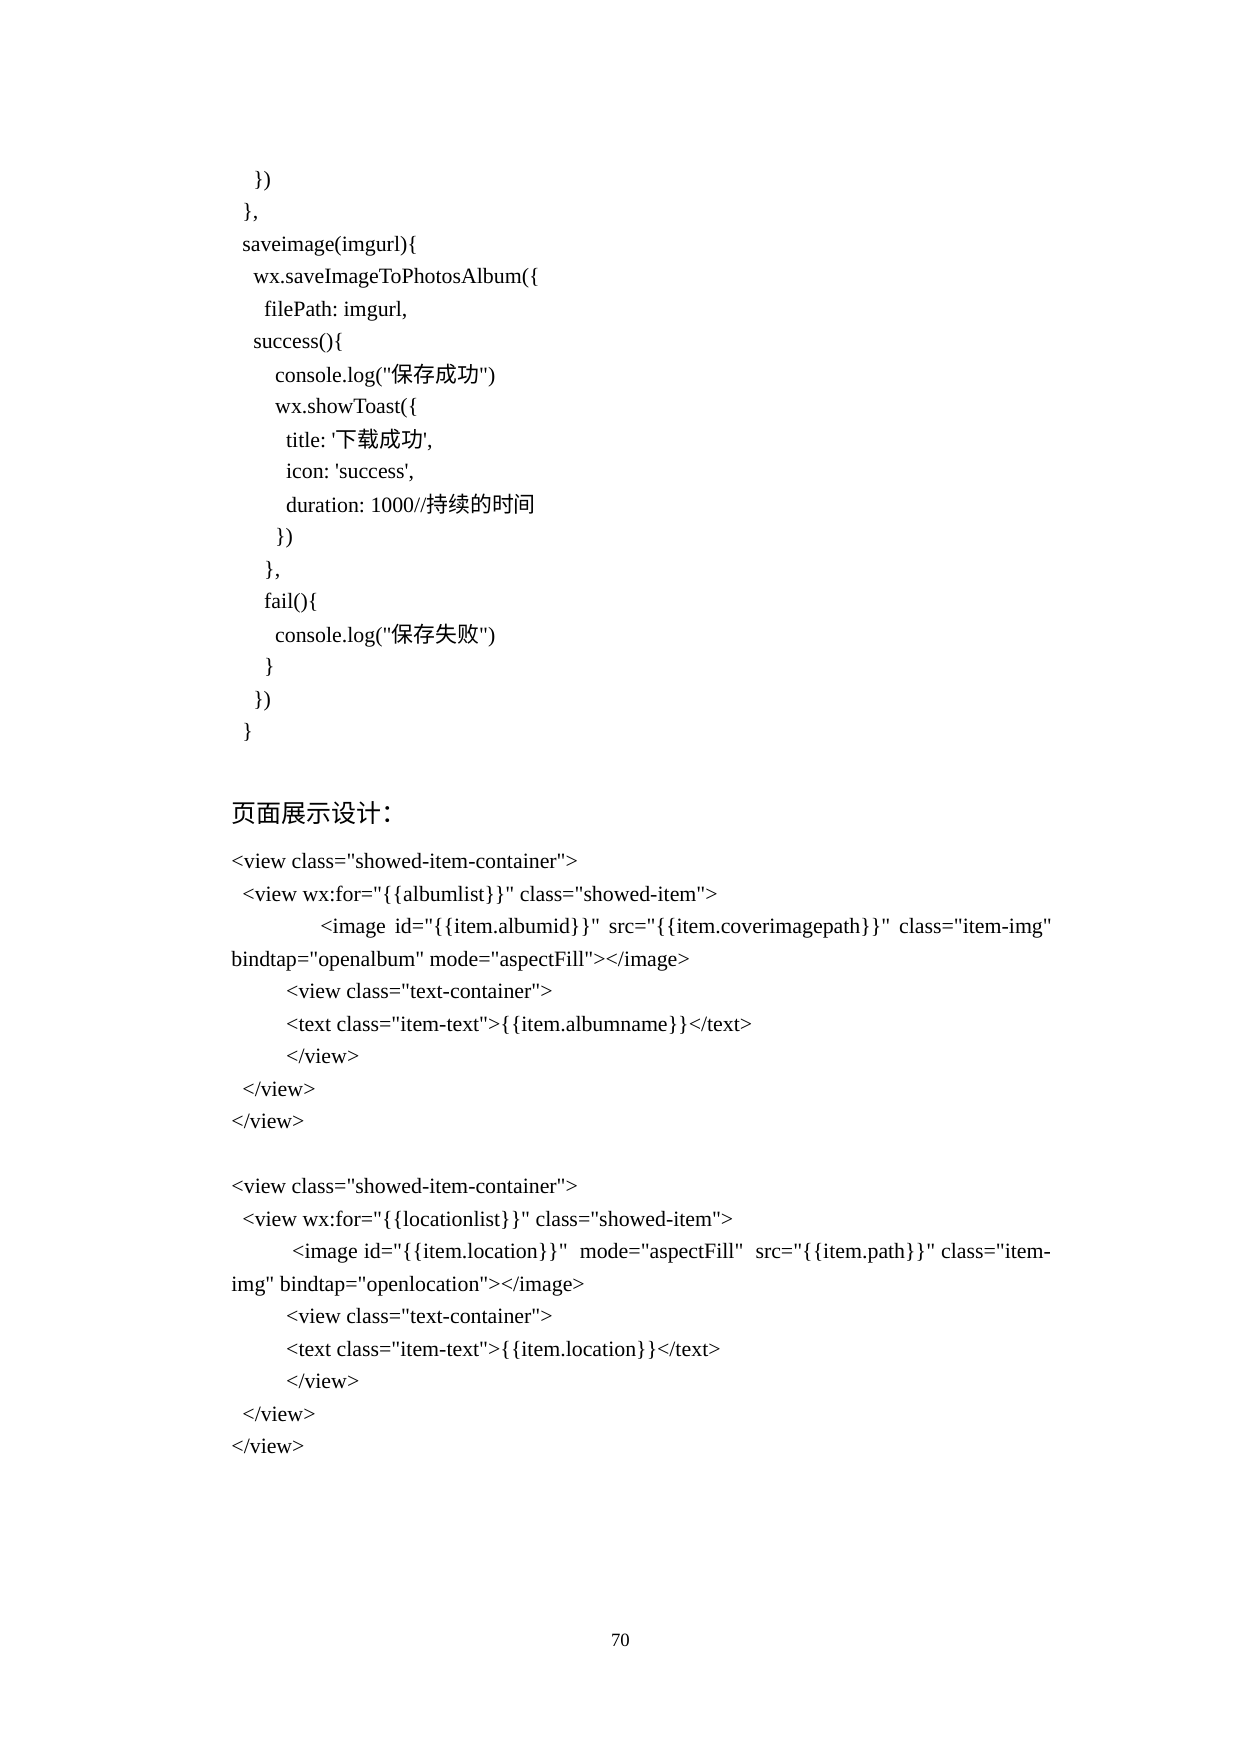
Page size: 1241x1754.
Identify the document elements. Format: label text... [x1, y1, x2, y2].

text filePath: imgurl, [231, 292, 1053, 324]
text }) [231, 682, 1053, 714]
text title: '下载成功', [231, 422, 1053, 454]
text }, [231, 194, 1053, 227]
text </view> [231, 1364, 1053, 1397]
text <text class="item-text">{{item.location}}</text> [231, 1332, 1053, 1364]
text <view wx:for="{{albumlist}}" class="showed-item"> [231, 877, 1053, 909]
text console.log("保存成功") [231, 357, 1053, 389]
text </view> [231, 1072, 1053, 1104]
text <view class="text-container"> [231, 1299, 1053, 1332]
text <image id="{{item.albumid}}" src="{{item.coverimagepath}}" class="item-img" bindtap="openalbum" mode="aspectFill"></image> [231, 909, 1053, 974]
text </view> [231, 1397, 1053, 1429]
text </view> [231, 1104, 1053, 1137]
text duration: 1000//持续的时间 [231, 487, 1053, 519]
text </view> [231, 1429, 1053, 1462]
text saveimage(imgurl){ [231, 227, 1053, 259]
text } [231, 649, 1053, 682]
text 页面展示设计： <view class="showed-item-container"> [231, 779, 1053, 877]
text </view> [231, 1039, 1053, 1072]
text <view class="text-container"> [231, 974, 1053, 1007]
text icon: 'success', [231, 454, 1053, 487]
text }, [231, 552, 1053, 584]
text }) [231, 162, 1053, 194]
text } [231, 714, 1053, 747]
text wx.saveImageToPhotosAlbum({ [231, 259, 1053, 292]
text <view class="showed-item-container"> [231, 1169, 1053, 1202]
text <view wx:for="{{locationlist}}" class="showed-item"> [231, 1202, 1053, 1234]
text fail(){ [231, 584, 1053, 617]
text wx.showToast({ [231, 389, 1053, 422]
text <image id="{{item.location}}" mode="aspectFill" src="{{item.path}}" class="item-img" bindtap="openlocation"></image> [231, 1234, 1053, 1299]
text console.log("保存失败") [231, 617, 1053, 649]
text }) [231, 519, 1053, 552]
text <text class="item-text">{{item.albumname}}</text> [231, 1007, 1053, 1039]
text success(){ [231, 324, 1053, 357]
